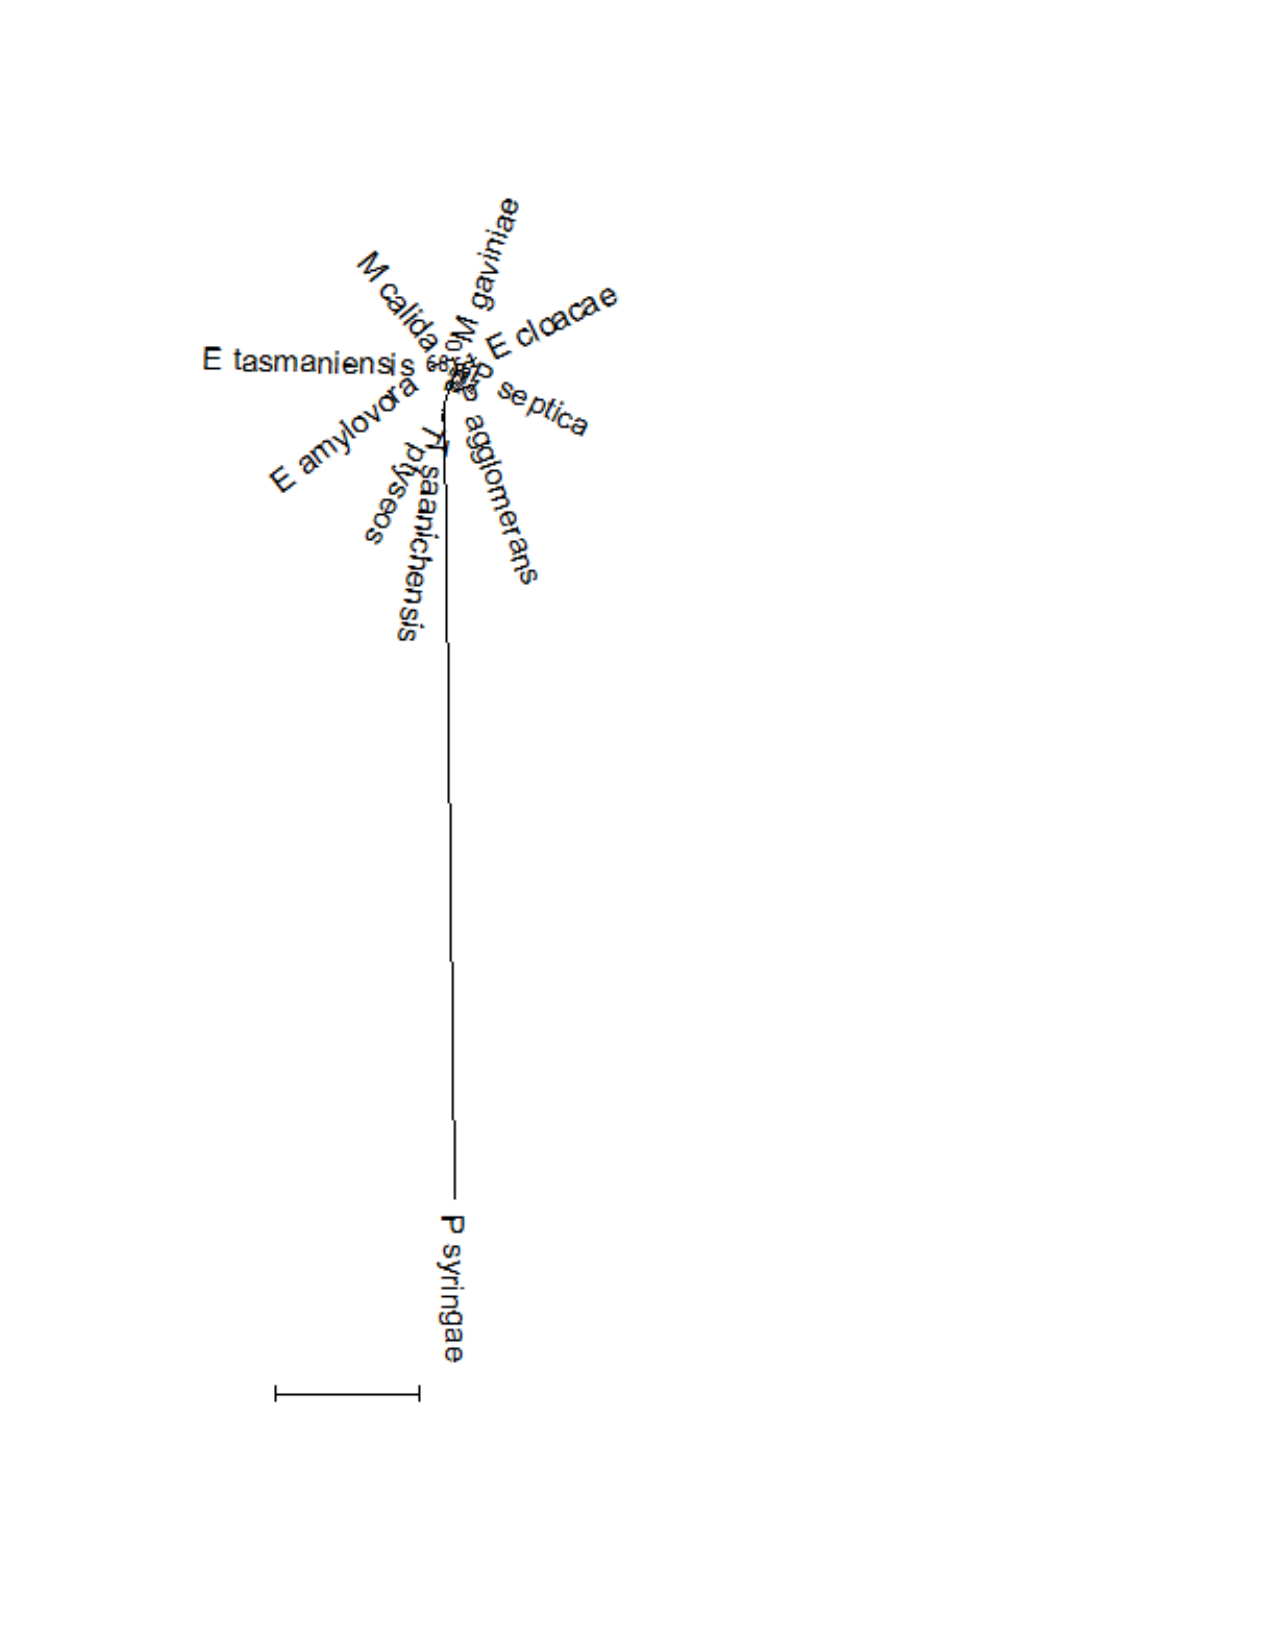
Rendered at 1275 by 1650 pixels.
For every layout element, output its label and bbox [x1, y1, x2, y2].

picture [150, 150, 667, 1417]
